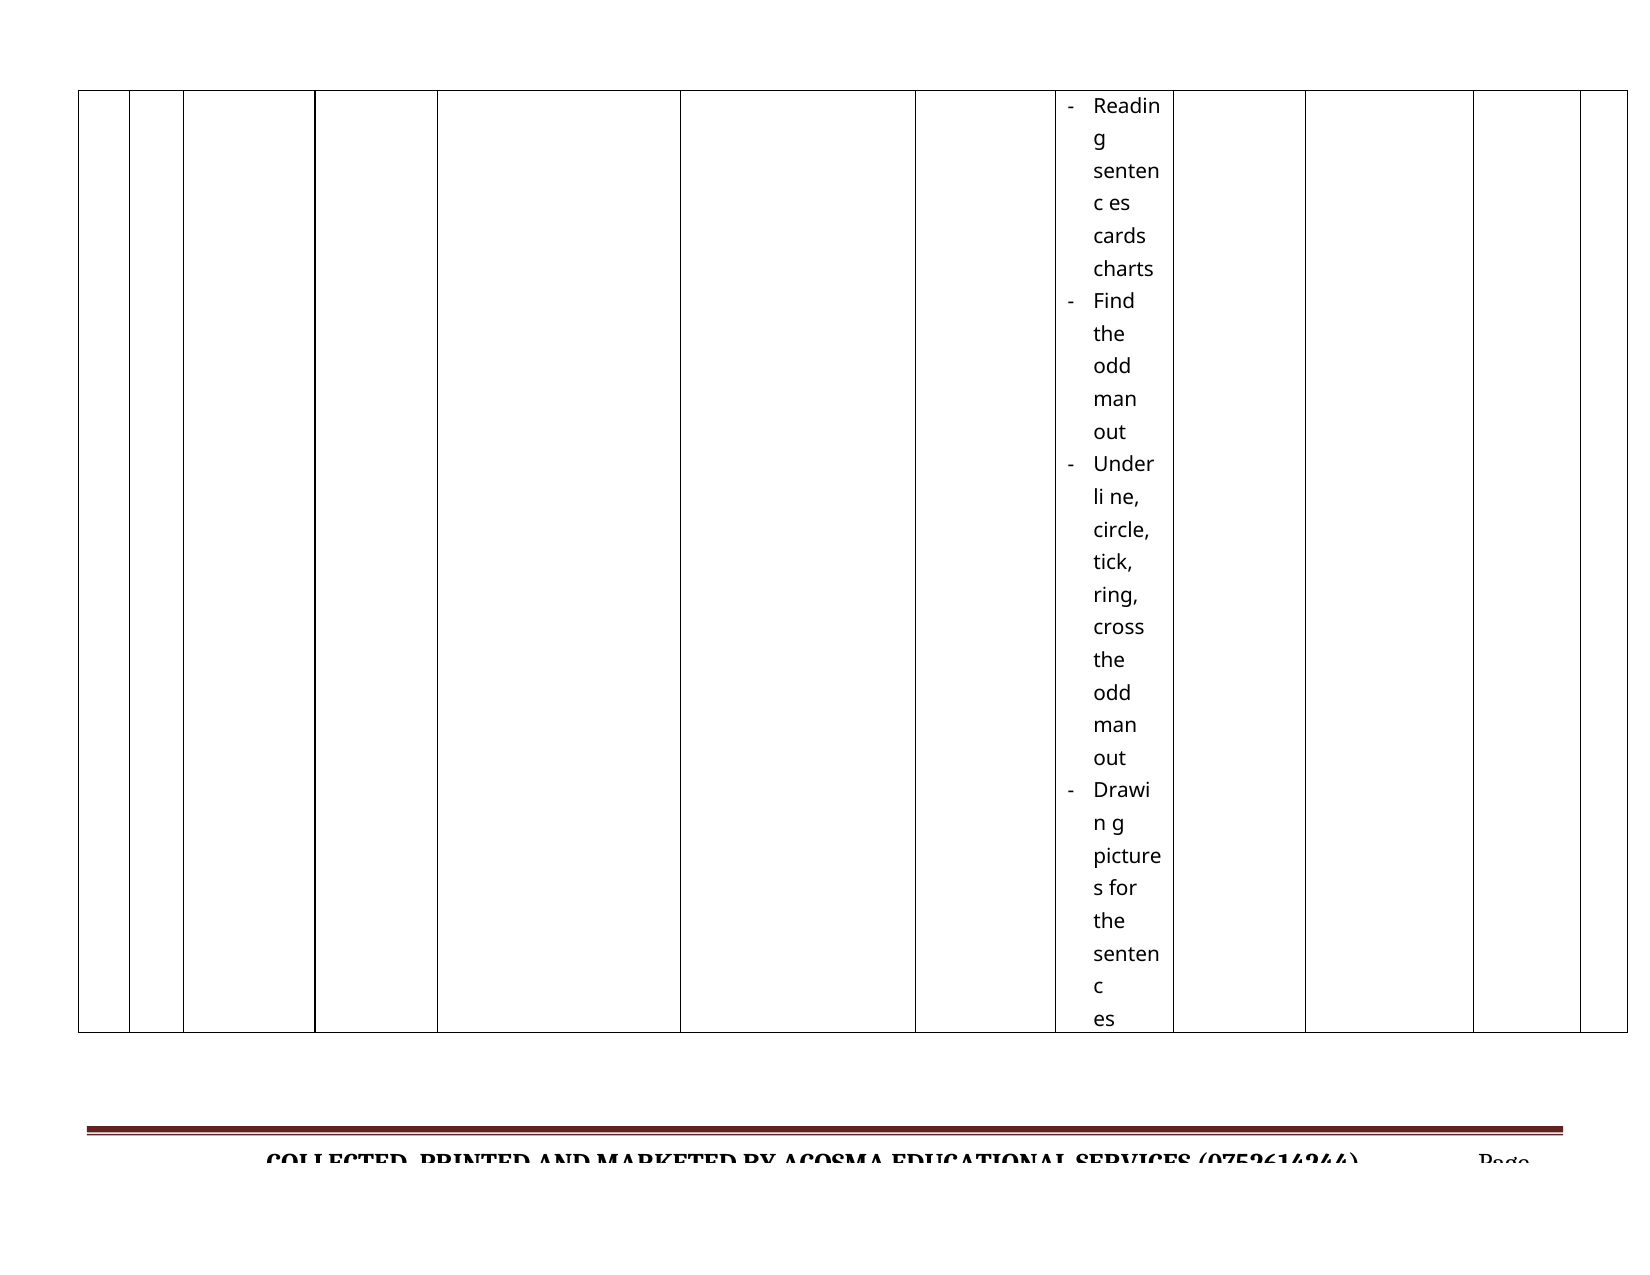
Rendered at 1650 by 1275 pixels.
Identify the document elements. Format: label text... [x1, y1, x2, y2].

table_header [130, 91, 183, 1032]
table_header [681, 91, 915, 1032]
table_header [916, 91, 1055, 1032]
table_header [79, 91, 129, 1032]
table_header [438, 91, 680, 1032]
table_header [1306, 91, 1473, 1032]
table_header [1174, 91, 1305, 1032]
table_header Readin g sentenc es cards charts Find the odd man out Underli ne, circle, tick, ring, cross the odd man out Drawin g pictures for the sentenc es [1056, 91, 1173, 1032]
table_header [316, 91, 437, 1032]
table_header [1581, 91, 1627, 1032]
table_header [184, 91, 314, 1032]
table_header [1474, 91, 1580, 1032]
